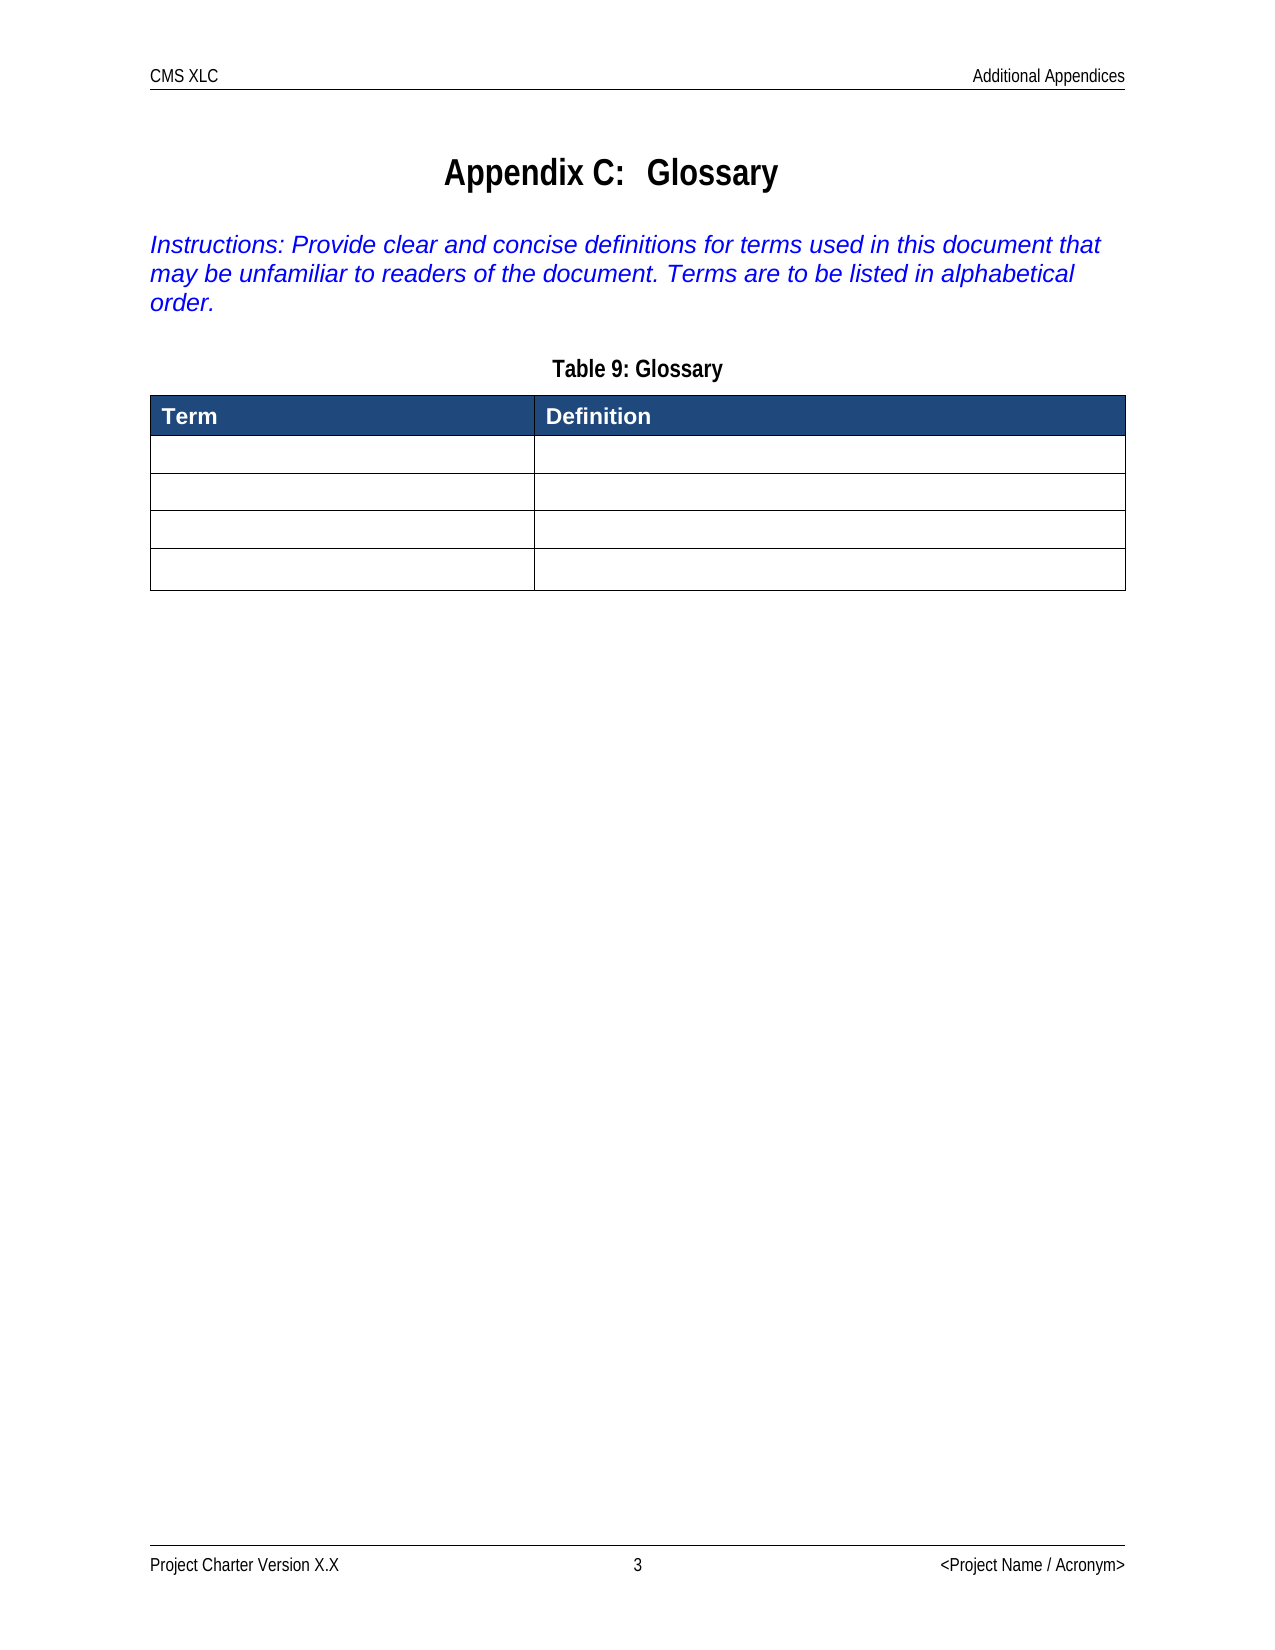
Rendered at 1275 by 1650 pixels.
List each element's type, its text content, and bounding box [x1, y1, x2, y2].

table_cell [151, 549, 534, 590]
text Instructions: Provide clear and concise definitions for terms used in this document that may be unfamiliar to readers of the document. Terms are to be listed in alphabetical order. [150, 231, 1125, 317]
table_cell [535, 549, 1125, 590]
subtitle Glossary [187, 150, 1125, 193]
table_header Term [151, 396, 534, 435]
table_cell [535, 474, 1125, 510]
table_header Definition [535, 396, 1125, 435]
table_cell [535, 436, 1125, 473]
table_cell [151, 474, 534, 510]
table_cell [535, 511, 1125, 548]
table_cell [151, 511, 534, 548]
table_cell [151, 436, 534, 473]
